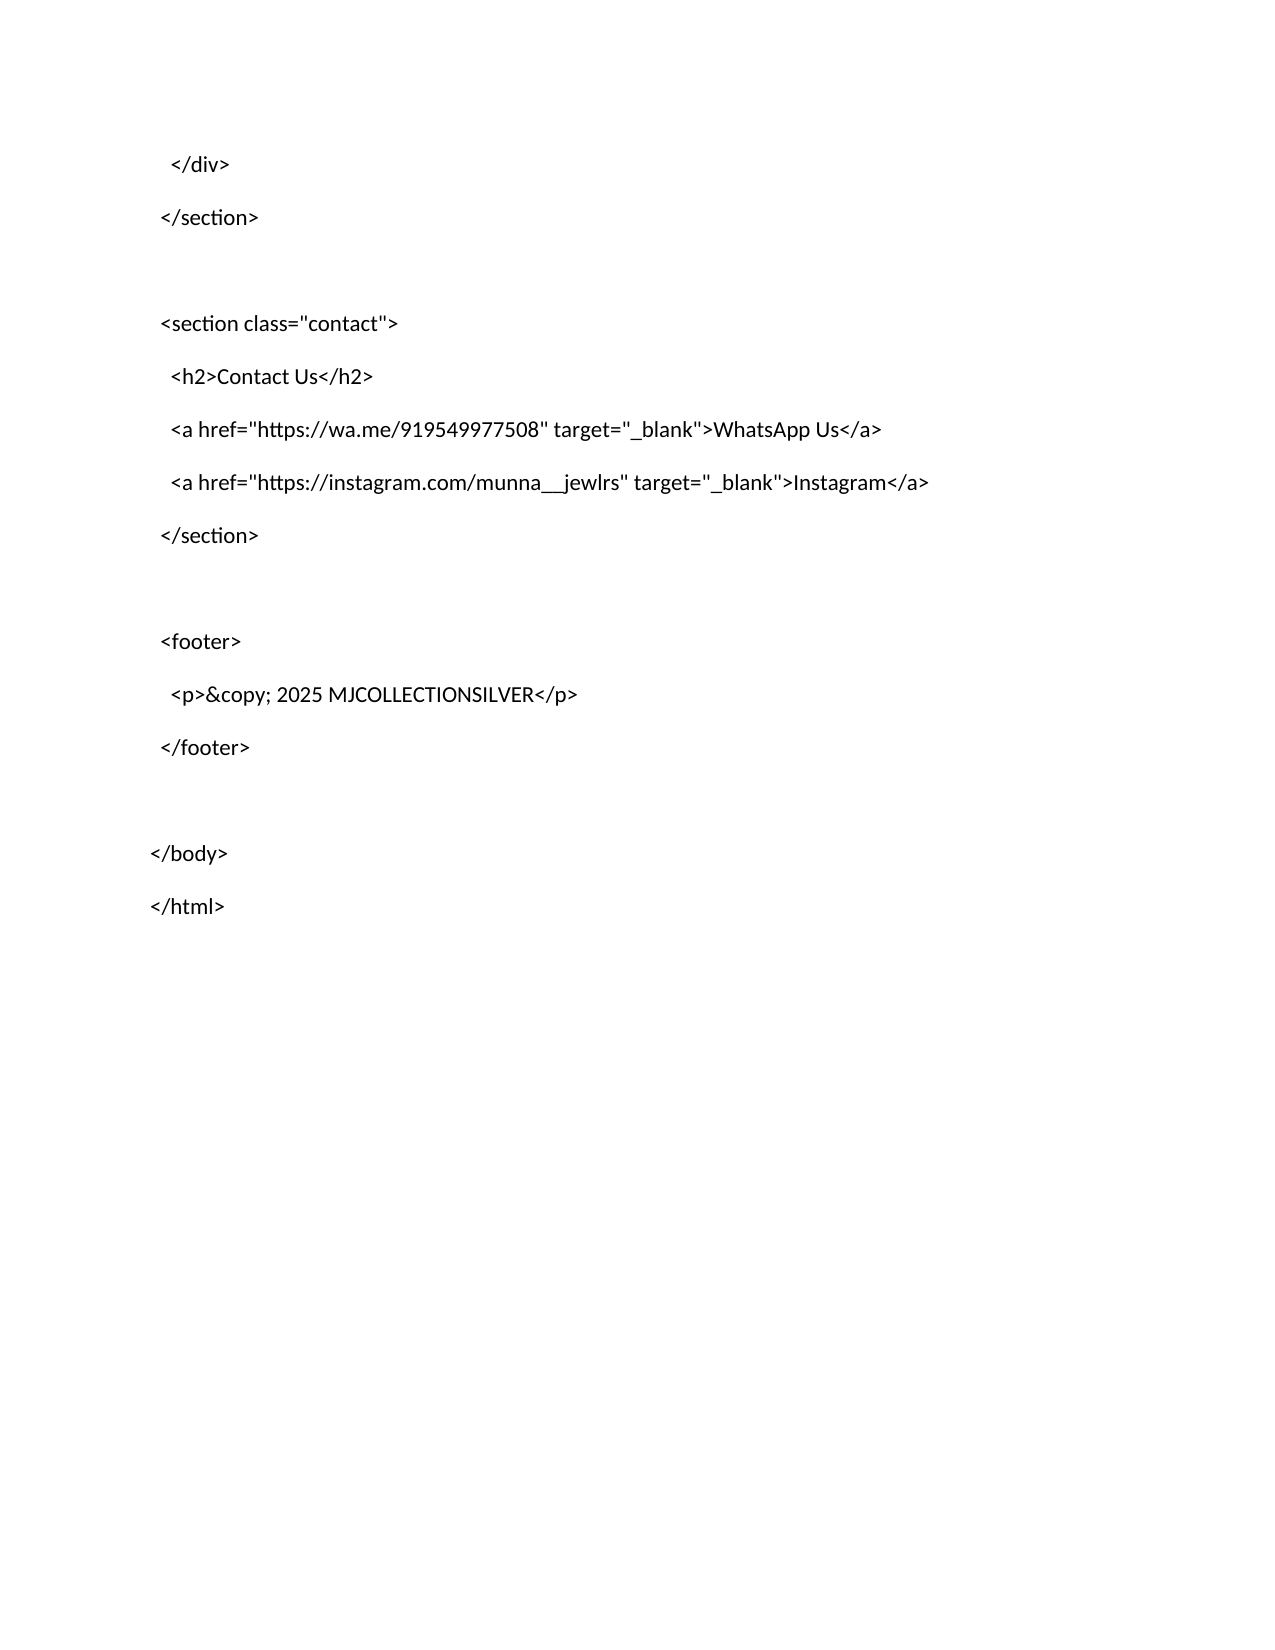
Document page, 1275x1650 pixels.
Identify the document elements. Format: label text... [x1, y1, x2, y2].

text <footer> [150, 627, 1125, 655]
text </section> [150, 521, 1125, 549]
text </footer> [150, 733, 1125, 761]
text <a href="https://instagram.com/munna__jewlrs" target="_blank">Instagram</a> [150, 468, 1125, 496]
text </html> [150, 892, 1125, 920]
text <section class="contact"> [150, 309, 1125, 337]
text </section> [150, 203, 1125, 231]
text </div> [150, 150, 1125, 178]
text <h2>Contact Us</h2> [150, 362, 1125, 390]
text <a href="https://wa.me/919549977508" target="_blank">WhatsApp Us</a> [150, 415, 1125, 443]
text <p>&copy; 2025 MJCOLLECTIONSILVER</p> [150, 680, 1125, 708]
text </body> [150, 839, 1125, 867]
